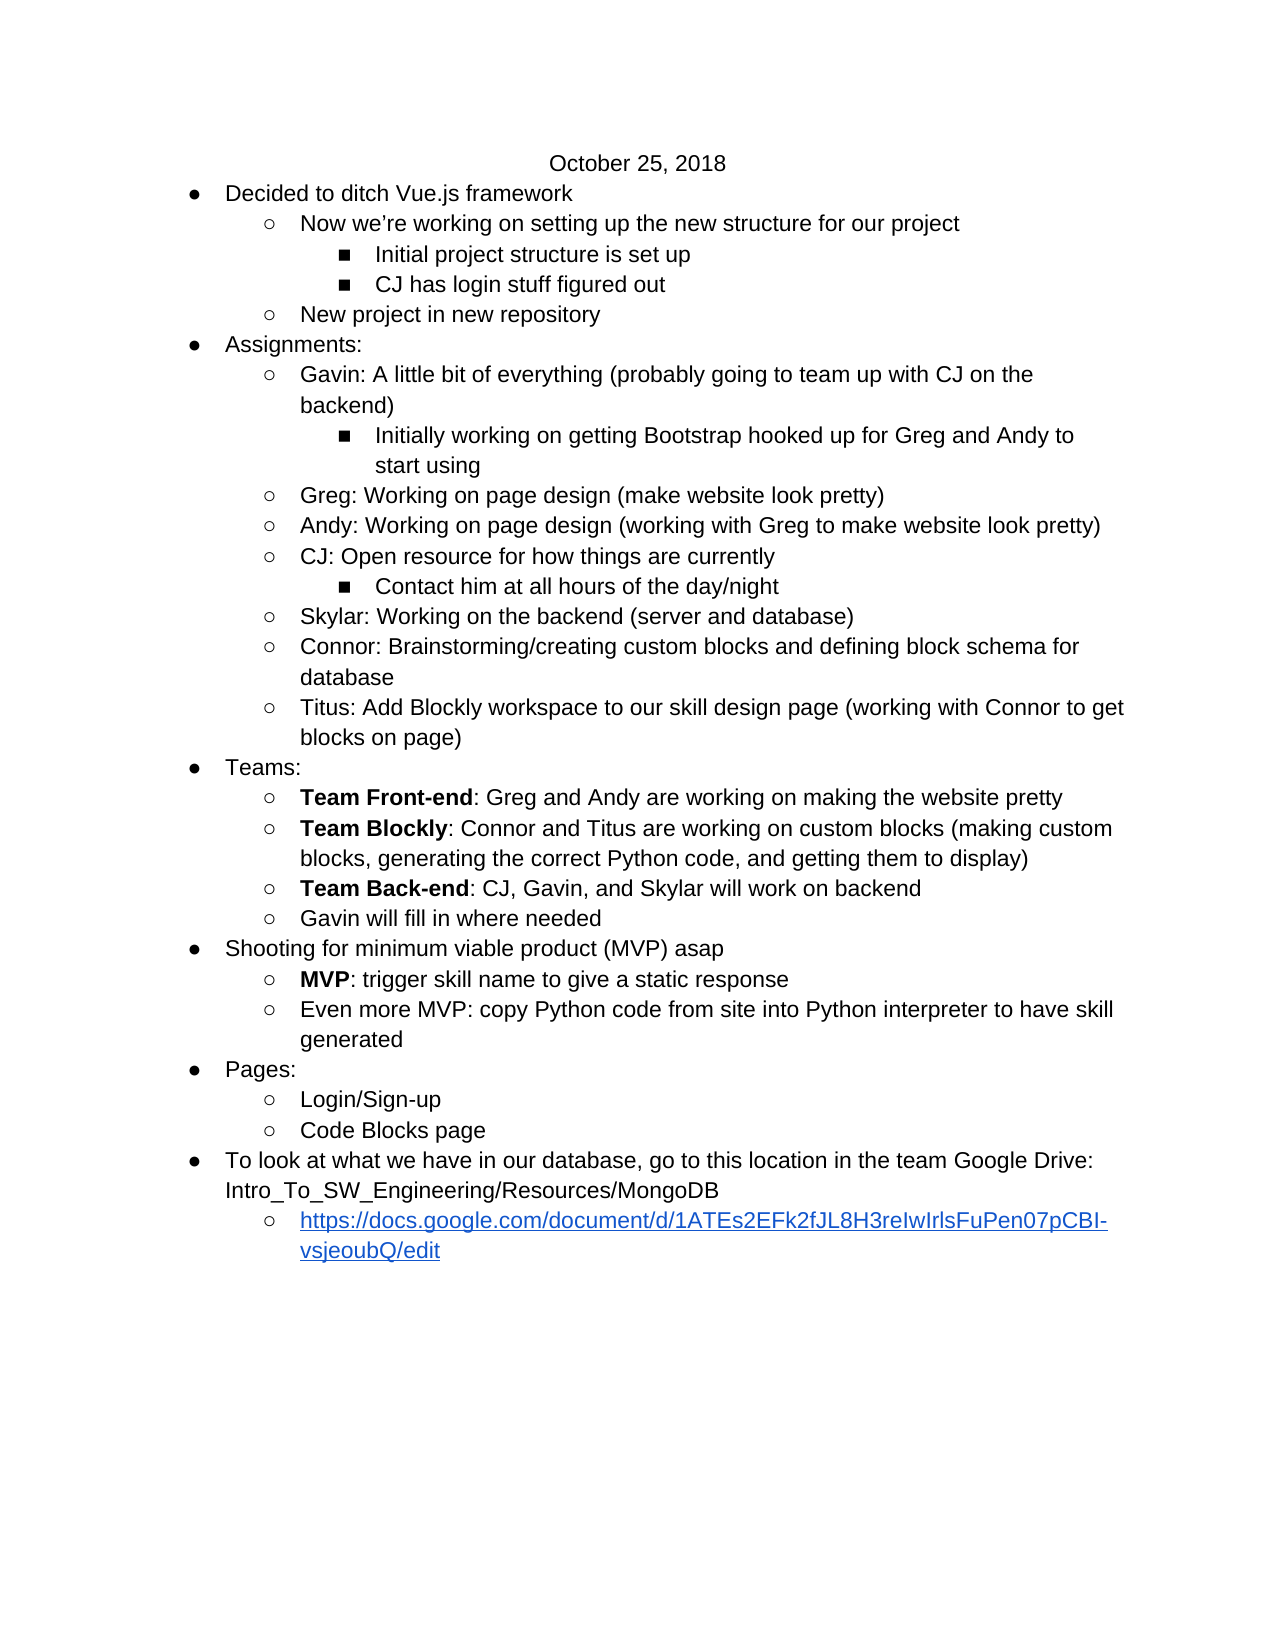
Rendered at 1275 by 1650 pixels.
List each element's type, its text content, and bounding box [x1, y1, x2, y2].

list Team Front-end: Greg and Andy are working on making the website pretty [262, 784, 1125, 811]
list Teams: [187, 754, 1125, 781]
list Login/Sign-up [262, 1086, 1125, 1113]
list Connor: Brainstorming/creating custom blocks and defining block schema for database [262, 633, 1125, 690]
list CJ: Open resource for how things are currently [262, 543, 1125, 569]
list Code Blocks page [262, 1117, 1125, 1143]
list Team Blockly: Connor and Titus are working on custom blocks (making custom blocks, generating the correct Python code, and getting them to display) [262, 814, 1125, 871]
list Titus: Add Blockly workspace to our skill design page (working with Connor to get blocks on page) [262, 694, 1125, 750]
list New project in new repository [262, 301, 1125, 327]
list Decided to ditch Vue.js framework [187, 180, 1125, 207]
list Assignments: [187, 331, 1125, 358]
list MVP: trigger skill name to give a static response [262, 966, 1125, 992]
list Skylar: Working on the backend (server and database) [262, 603, 1125, 629]
text October 25, 2018 [150, 150, 1125, 176]
list https://docs.google.com/document/d/1ATEs2EFk2fJL8H3reIwIrlsFuPen07pCBI-vsjeoubQ/edit [262, 1207, 1125, 1264]
list Shooting for minimum viable product (MVP) asap [187, 935, 1125, 962]
list Gavin will fill in where needed [262, 905, 1125, 932]
list Team Back-end: CJ, Gavin, and Skylar will work on backend [262, 875, 1125, 901]
list Greg: Working on page design (make website look pretty) [262, 482, 1125, 509]
list CJ has login stuff figured out [337, 271, 1125, 297]
list Even more MVP: copy Python code from site into Python interpreter to have skill generated [262, 996, 1125, 1052]
list To look at what we have in our database, go to this location in the team Google Drive: Intro_To_SW_Engineering/Resources/MongoDB [187, 1147, 1125, 1203]
list Initial project structure is set up [337, 241, 1125, 267]
list Andy: Working on page design (working with Greg to make website look pretty) [262, 512, 1125, 539]
list Pages: [187, 1056, 1125, 1083]
list Contact him at all hours of the day/night [337, 573, 1125, 599]
list Initially working on getting Bootstrap hooked up for Greg and Andy to start using [337, 422, 1125, 478]
list Now we’re working on setting up the new structure for our project [262, 210, 1125, 237]
list Gavin: A little bit of everything (probably going to team up with CJ on the backend) [262, 361, 1125, 418]
